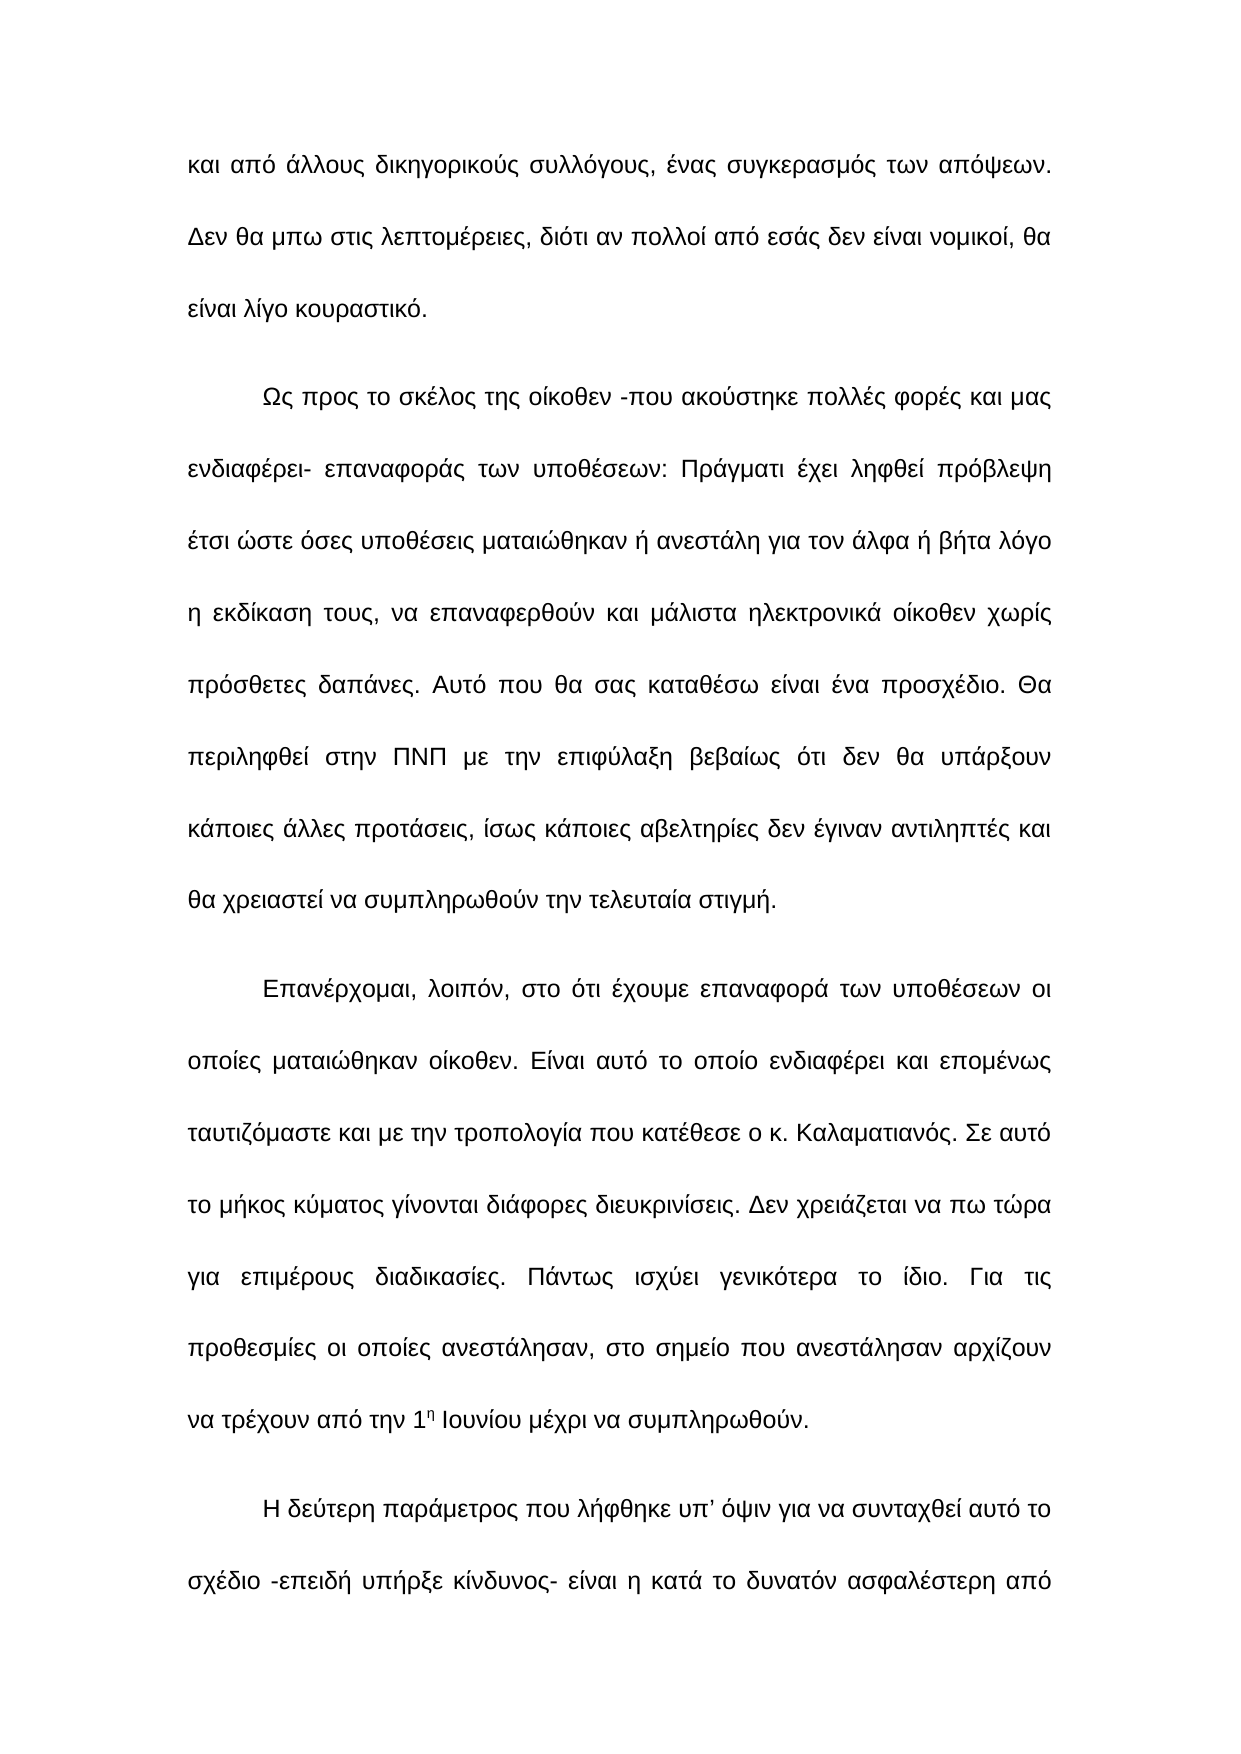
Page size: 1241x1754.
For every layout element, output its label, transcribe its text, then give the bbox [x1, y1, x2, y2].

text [187, 150, 1053, 322]
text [187, 1494, 1053, 1594]
text Επανέρχομαι, λοιπόν, στο ότι έχουμε επαναφορά των υποθέσεων οι οποίες ματαιώθηκαν οίκοθεν. Είναι αυτό το οποίο ενδιαφέρει και επομένως ταυτιζόμαστε και με την τροπολογία που κατέθεσε ο κ. Καλαματιανός. Σε αυτό το μήκος κύματος γίνονται διάφορες διευκρινίσεις. Δεν χρειάζεται να πω τώρα για επιμέρους διαδικασίες. Πάντως ισχύει γενικότερα το ίδιο. Για τις προθεσμίες οι οποίες ανεστάλησαν, στο σημείο που ανεστάλησαν αρχίζουν να τρέχουν από την 1η Ιουνίου μέχρι να συμπληρωθούν. [187, 974, 1053, 1434]
text Ως προς το σκέλος της οίκοθεν -που ακούστηκε πολλές φορές και μας ενδιαφέρει- επαναφοράς των υποθέσεων: Πράγματι έχει ληφθεί πρόβλεψη έτσι ώστε όσες υποθέσεις ματαιώθηκαν ή ανεστάλη για τον άλφα ή βήτα λόγο η εκδίκαση τους, να επαναφερθούν και μάλιστα ηλεκτρονικά οίκοθεν χωρίς πρόσθετες δαπάνες. Αυτό που θα σας καταθέσω είναι ένα προσχέδιο. Θα περιληφθεί στην ΠΝΠ με την επιφύλαξη βεβαίως ότι δεν θα υπάρξουν κάποιες άλλες προτάσεις, ίσως κάποιες αβελτηρίες δεν έγιναν αντιληπτές και θα χρειαστεί να συμπληρωθούν την τελευταία στιγμή. [187, 382, 1053, 914]
